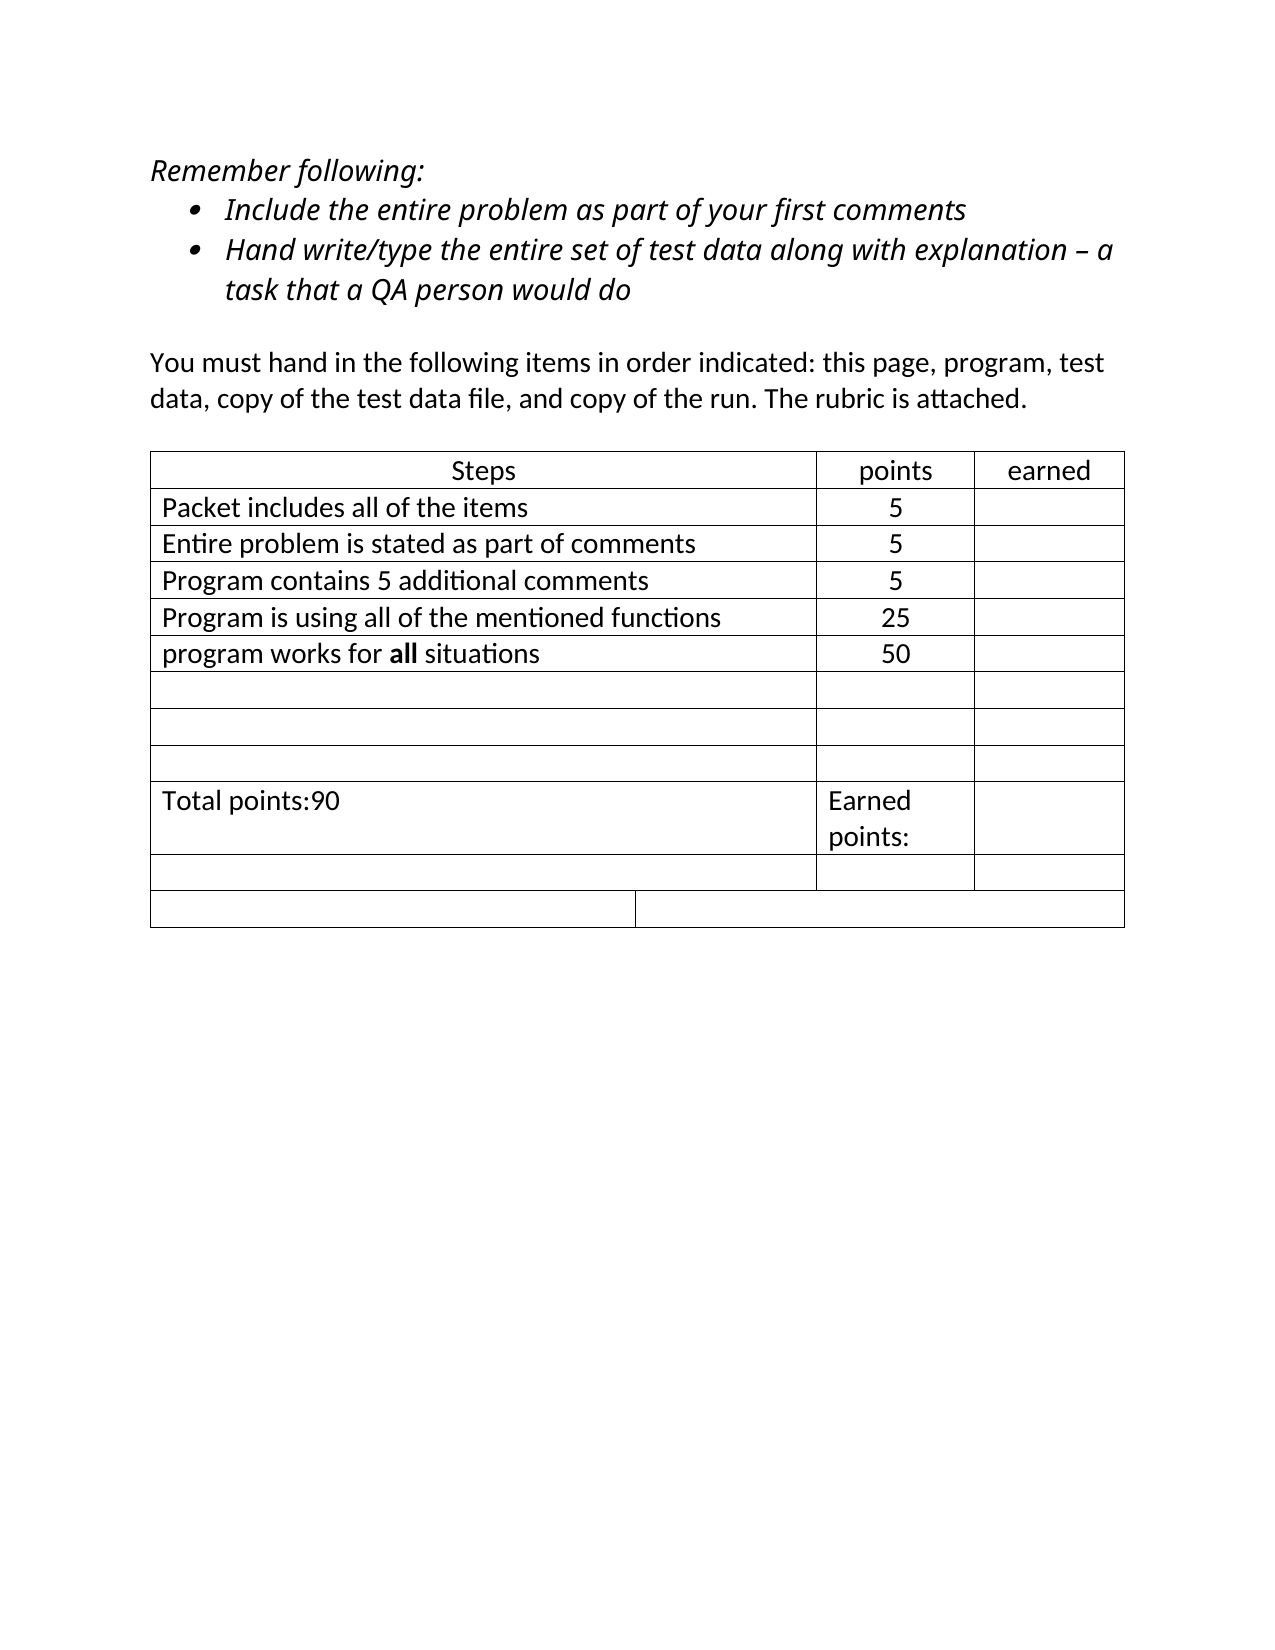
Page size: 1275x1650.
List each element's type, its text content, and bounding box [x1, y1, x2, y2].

text Remember following: [150, 150, 1125, 190]
text You must hand in the following items in order indicated: this page, program, test data, copy of the test data file, and copy of the run. The rubric is attached. [150, 344, 1125, 416]
table_cell [975, 855, 1124, 890]
table_cell [975, 746, 1124, 781]
table_cell Program is using all of the mentioned functions [151, 599, 816, 634]
table_cell program works for all situations [151, 636, 816, 671]
table_cell [975, 636, 1124, 671]
table_cell [975, 526, 1124, 561]
table_cell [975, 562, 1124, 598]
table_cell [975, 672, 1124, 708]
table_cell Earned points: [817, 782, 974, 853]
table_cell [975, 709, 1124, 744]
table_cell [151, 891, 635, 927]
table_cell [817, 709, 974, 744]
table_cell [636, 891, 1124, 927]
table_header points [817, 452, 974, 488]
table_cell [151, 855, 816, 890]
table_cell 25 [817, 599, 974, 634]
list Include the entire problem as part of your first comments [187, 190, 1125, 229]
table_cell [151, 746, 816, 781]
table_header earned [975, 452, 1124, 488]
table_cell [151, 672, 816, 708]
table_cell 5 [817, 562, 974, 598]
table_cell [975, 782, 1124, 853]
table_cell [151, 709, 816, 744]
table_cell 5 [817, 526, 974, 561]
table_cell 5 [817, 489, 974, 524]
table_cell [817, 672, 974, 708]
table_header Steps [151, 452, 816, 488]
table_cell [975, 599, 1124, 634]
list Hand write/type the entire set of test data along with explanation – a task that a QA person would do [187, 229, 1125, 309]
table_cell 50 [817, 636, 974, 671]
table_cell [817, 855, 974, 890]
table_cell [975, 489, 1124, 524]
table_cell [817, 746, 974, 781]
table_cell Program contains 5 additional comments [151, 562, 816, 598]
table_cell Entire problem is stated as part of comments [151, 526, 816, 561]
table_cell Total points:90 [151, 782, 816, 853]
table_cell Packet includes all of the items [151, 489, 816, 524]
